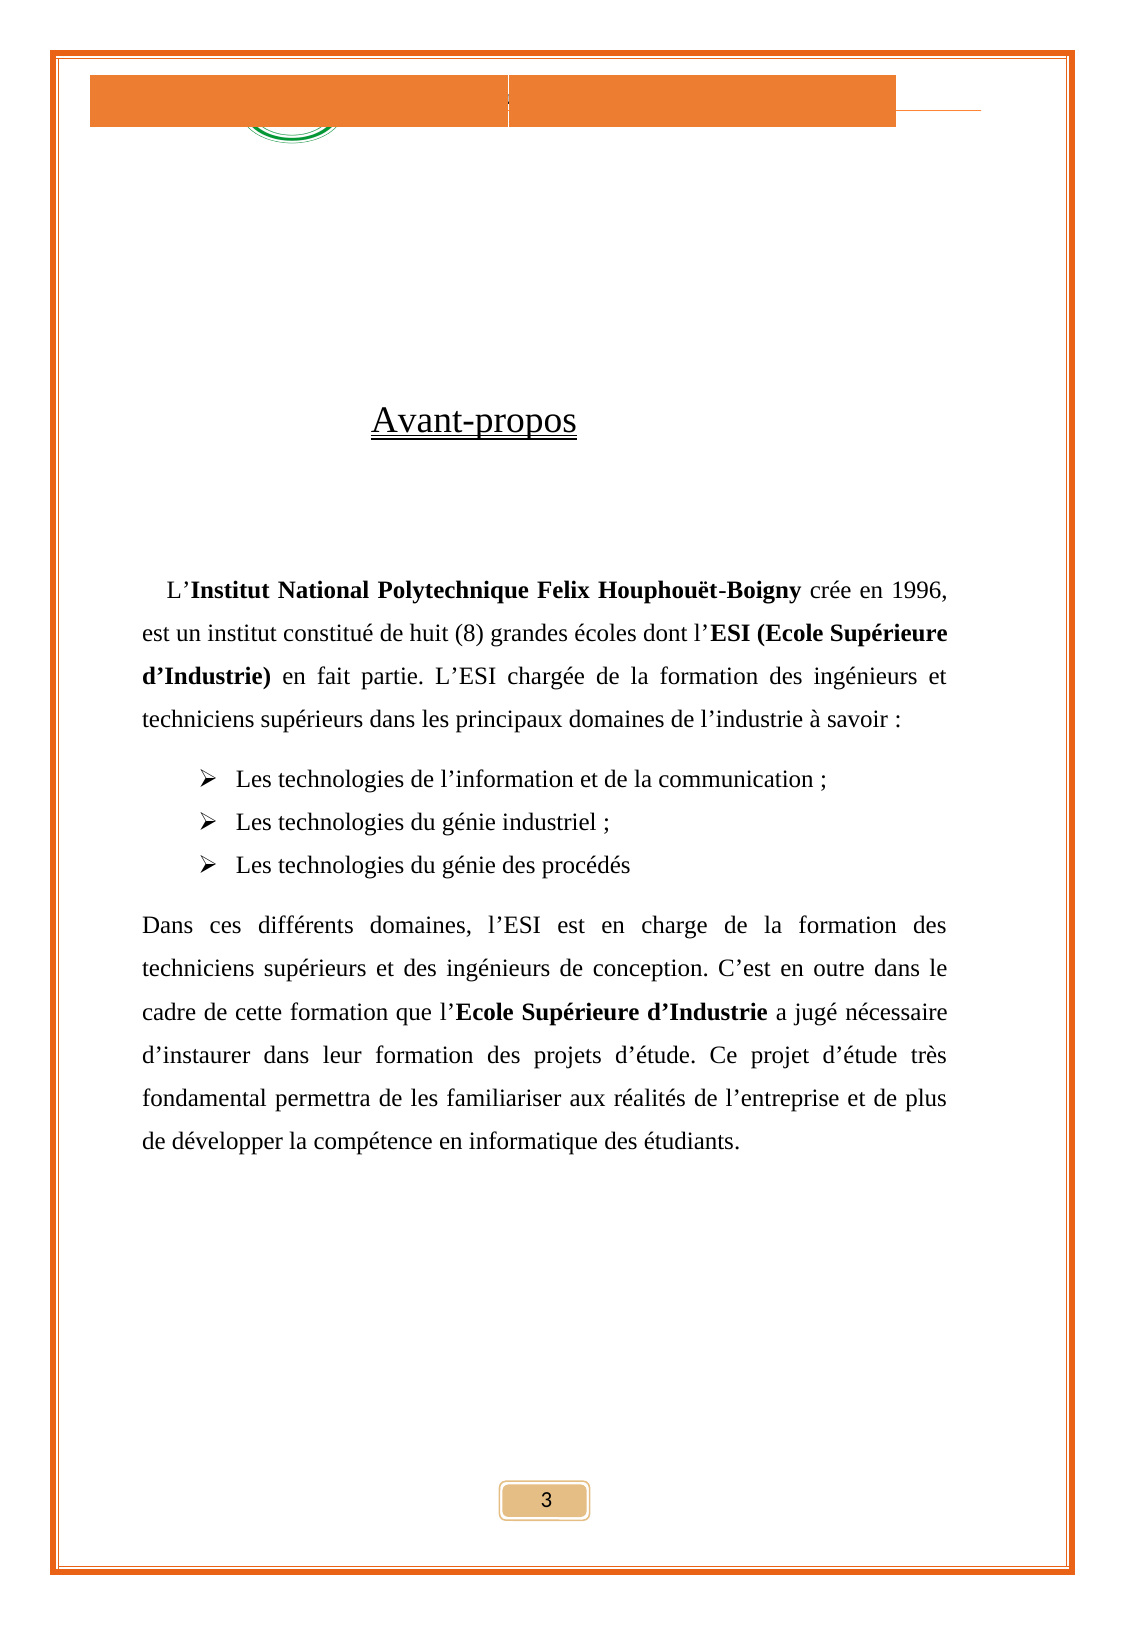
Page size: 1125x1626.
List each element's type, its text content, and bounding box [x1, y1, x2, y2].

subtitle Avant-propos [289, 398, 948, 441]
picture [156, 75, 982, 146]
text Dans ces différents domaines, l’ESI est en charge de la formation des techniciens supérieurs et des ingénieurs de conception. C’est en outre dans le cadre de cette formation que l’Ecole Supérieure d’Industrie a jugé nécessaire d’instaurer dans leur formation des projets d’étude. Ce projet d’étude très fondamental permettra de les familiariser aux réalités de l’entreprise et de plus de développer la compétence en informatique des étudiants. [142, 910, 948, 1155]
list Les technologies de l’information et de la communication ; [198, 764, 948, 793]
list Les technologies du génie industriel ; [198, 807, 948, 836]
list Les technologies du génie des procédés [198, 851, 948, 879]
text L’Institut National Polytechnique Felix Houphouët-Boigny crée en 1996, est un institut constitué de huit (8) grandes écoles dont l’ESI (Ecole Supérieure d’Industrie) en fait partie. L’ESI chargée de la formation des ingénieurs et techniciens supérieurs dans les principaux domaines de l’industrie à savoir : [142, 575, 948, 733]
